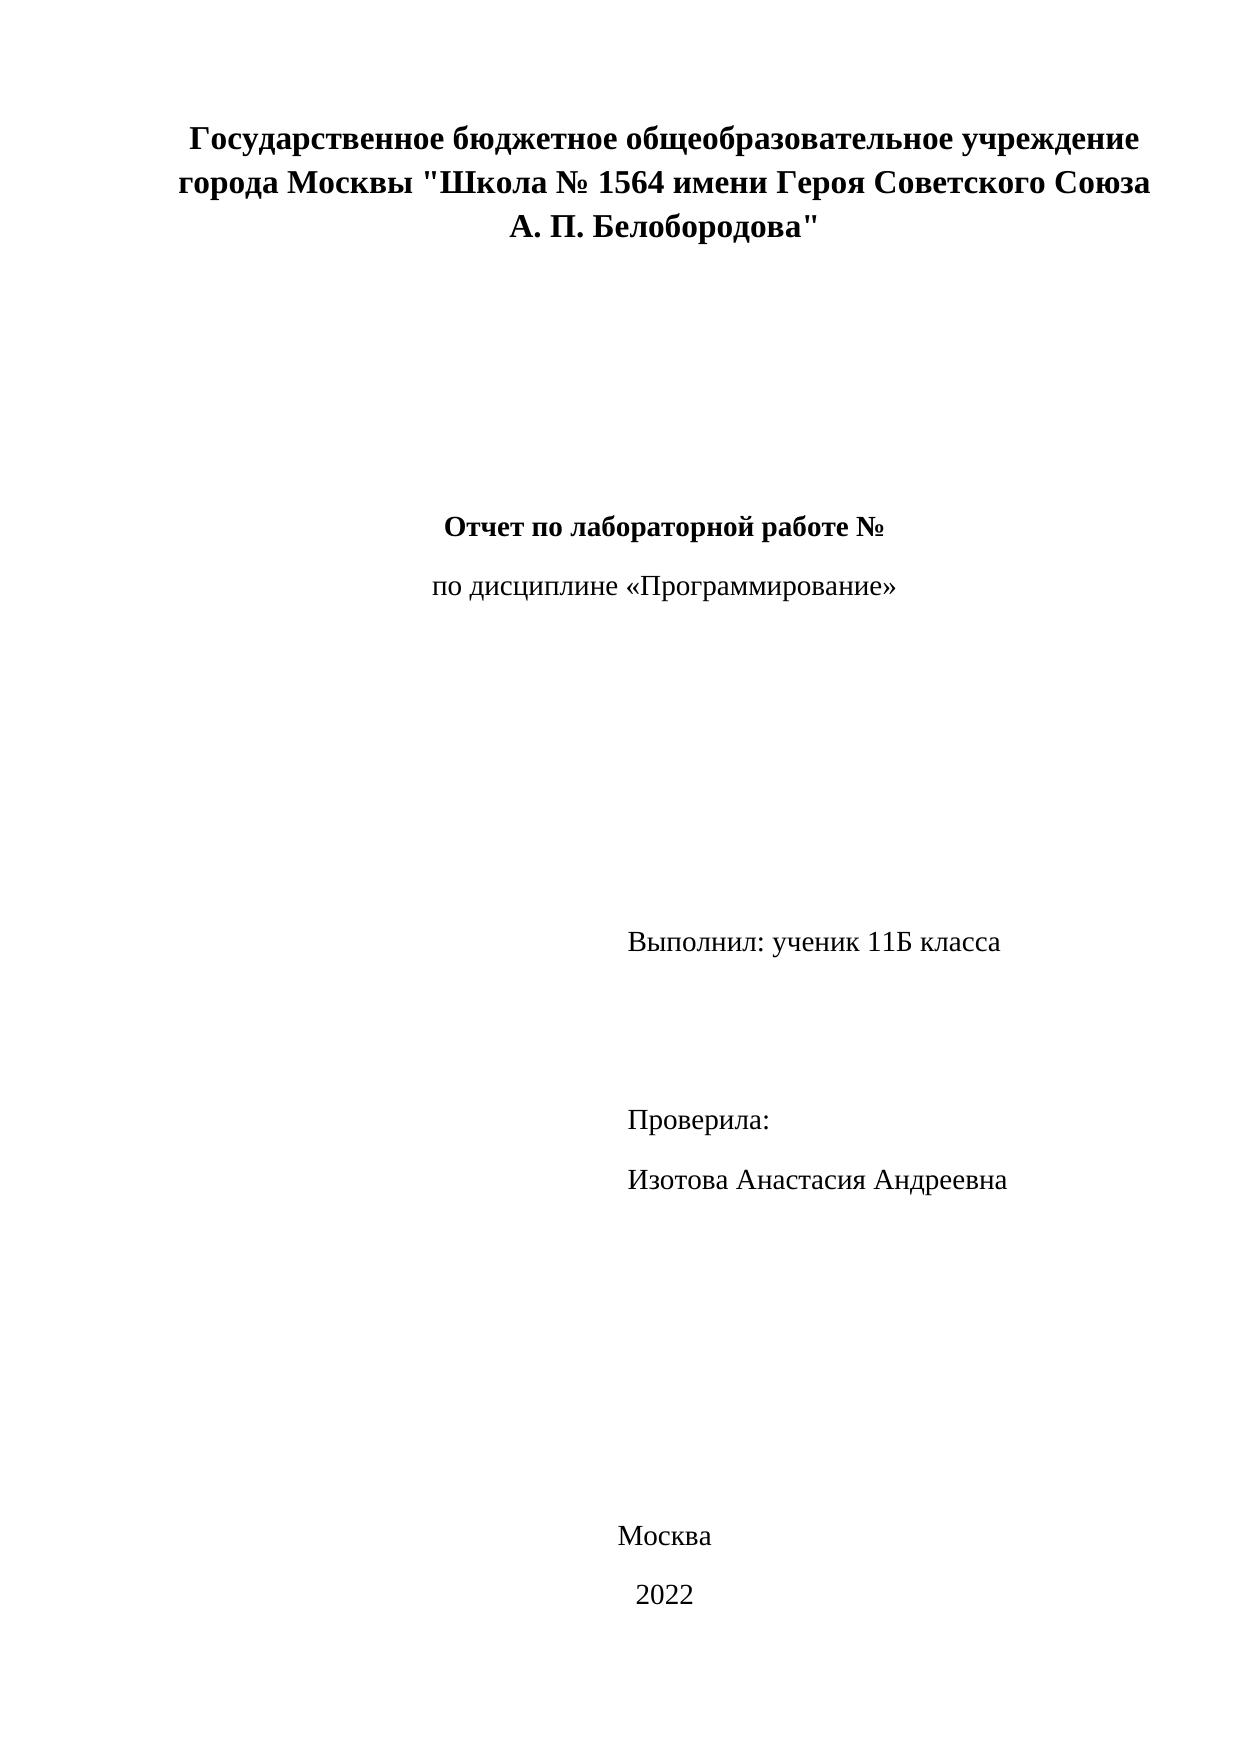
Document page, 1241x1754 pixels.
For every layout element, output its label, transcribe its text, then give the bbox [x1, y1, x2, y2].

text Изотова Анастасия Андреевна [552, 1162, 1152, 1195]
text Государственное бюджетное общеобразовательное учреждение города Москвы "Школа № 1564 имени Героя Советского Союза А. П. Белобородова" [177, 118, 1152, 244]
text Москва [177, 1518, 1152, 1552]
text Выполнил: ученик 11Б класса [552, 924, 1163, 958]
text 2022 [177, 1577, 1152, 1611]
text Проверила: [552, 1102, 1152, 1136]
text по дисциплине «Программирование» [177, 568, 1152, 602]
text Отчет по лабораторной работе № [177, 509, 1152, 542]
